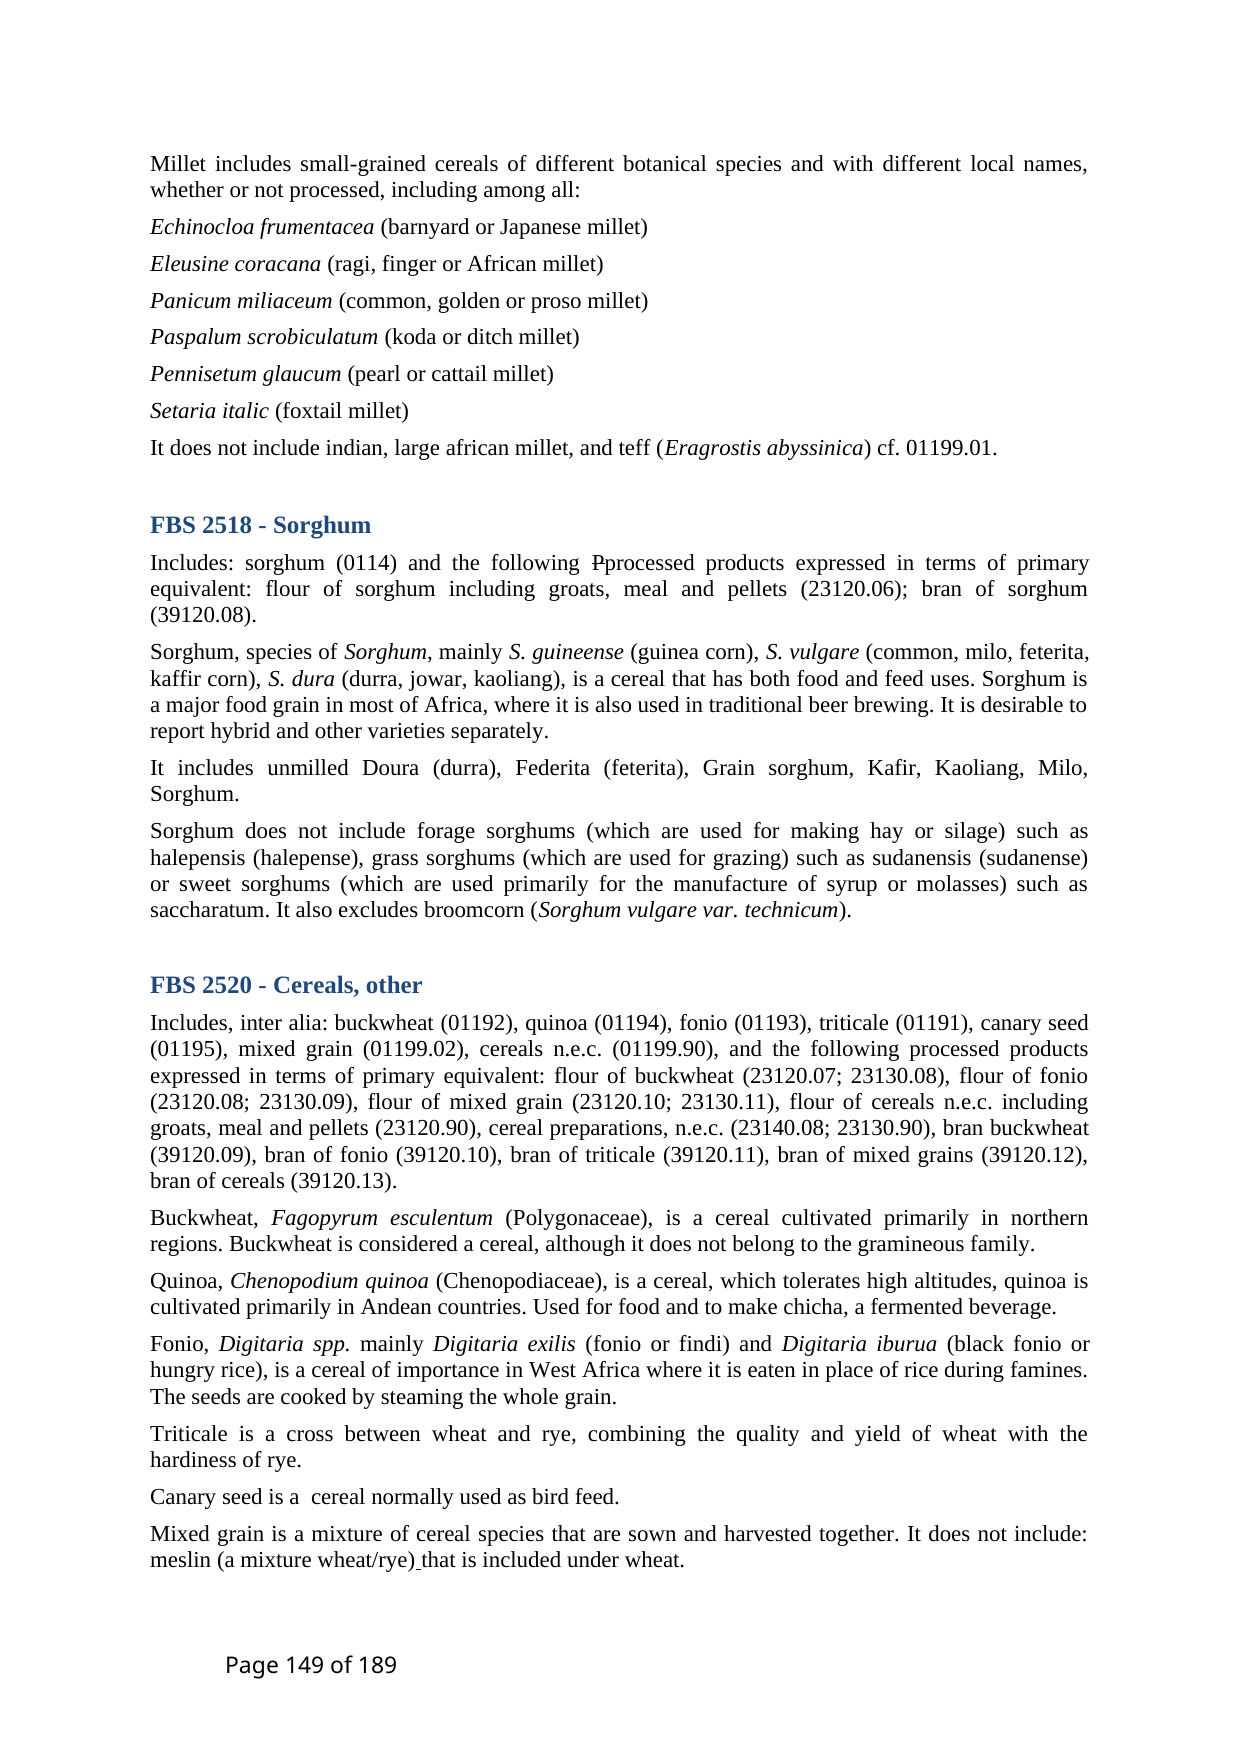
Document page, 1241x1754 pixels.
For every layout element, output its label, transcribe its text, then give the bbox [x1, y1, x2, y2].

text Paspalum scrobiculatum (koda or ditch millet) [150, 323, 1090, 350]
text Includes, inter alia: buckwheat (01192), quinoa (01194), fonio (01193), triticale (01191), canary seed (01195), mixed grain (01199.02), cereals n.e.c. (01199.90), and the following processed products expressed in terms of primary equivalent: flour of buckwheat (23120.07; 23130.08), flour of fonio (23120.08; 23130.09), flour of mixed grain (23120.10; 23130.11), flour of cereals n.e.c. including groats, meal and pellets (23120.90), cereal preparations, n.e.c. (23140.08; 23130.90), bran buckwheat (39120.09), bran of fonio (39120.10), bran of triticale (39120.11), bran of mixed grains (39120.12), bran of cereals (39120.13). [150, 1009, 1090, 1193]
text Quinoa, Chenopodium quinoa (Chenopodiaceae), is a cereal, which tolerates high altitudes, quinoa is cultivated primarily in Andean countries. Used for food and to make chicha, a fermented beverage. [150, 1267, 1090, 1320]
text Sorghum, species of Sorghum, mainly S. guineense (guinea corn), S. vulgare (common, milo, feterita, kaffir corn), S. dura (durra, jowar, kaoliang), is a cereal that has both food and feed uses. Sorghum is a major food grain in most of Africa, where it is also used in traditional beer brewing. It is desirable to report hybrid and other varieties separately. [150, 638, 1090, 744]
text Millet includes small-grained cereals of different botanical species and with different local names, whether or not processed, including among all: [150, 150, 1090, 203]
text Includes: sorghum (0114) and the following Pprocessed products expressed in terms of primary equivalent: flour of sorghum including groats, meal and pellets (23120.06); bran of sorghum (39120.08). [150, 549, 1090, 628]
text Canary seed is a cereal normally used as bird feed. [150, 1483, 1090, 1509]
subtitle FBS 2520 - Cereals, other [150, 970, 1090, 999]
text Buckwheat, Fagopyrum esculentum (Polygonaceae), is a cereal cultivated primarily in northern regions. Buckwheat is considered a cereal, although it does not belong to the gramineous family. [150, 1204, 1090, 1257]
text Echinocloa frumentacea (barnyard or Japanese millet) [150, 213, 1090, 239]
text Eleusine coracana (ragi, finger or African millet) [150, 250, 1090, 276]
text Panicum miliaceum (common, golden or proso millet) [150, 287, 1090, 313]
text Fonio, Digitaria spp. mainly Digitaria exilis (fonio or findi) and Digitaria iburua (black fonio or hungry rice), is a cereal of importance in West Africa where it is eaten in place of rice during famines. The seeds are cooked by steaming the whole grain. [150, 1330, 1090, 1409]
text Setaria italic (foxtail millet) [150, 397, 1090, 423]
text It includes unmilled Doura (durra), Federita (feterita), Grain sorghum, Kafir, Kaoliang, Milo, Sorghum. [150, 754, 1090, 807]
text Sorghum does not include forage sorghums (which are used for making hay or silage) such as halepensis (halepense), grass sorghums (which are used for grazing) such as sudanensis (sudanense) or sweet sorghums (which are used primarily for the manufacture of syrup or molasses) such as saccharatum. It also excludes broomcorn (Sorghum vulgare var. technicum). [150, 817, 1090, 923]
text Triticale is a cross between wheat and rye, combining the quality and yield of wheat with the hardiness of rye. [150, 1420, 1090, 1472]
text It does not include indian, large african millet, and teff (Eragrostis abyssinica) cf. 01199.01. [150, 434, 1090, 460]
subtitle FBS 2518 - Sorghum [150, 510, 1090, 538]
text Mixed grain is a mixture of cereal species that are sown and harvested together. It does not include: meslin (a mixture wheat/rye) that is included under wheat. [150, 1519, 1090, 1572]
text Pennisetum glaucum (pearl or cattail millet) [150, 360, 1090, 387]
